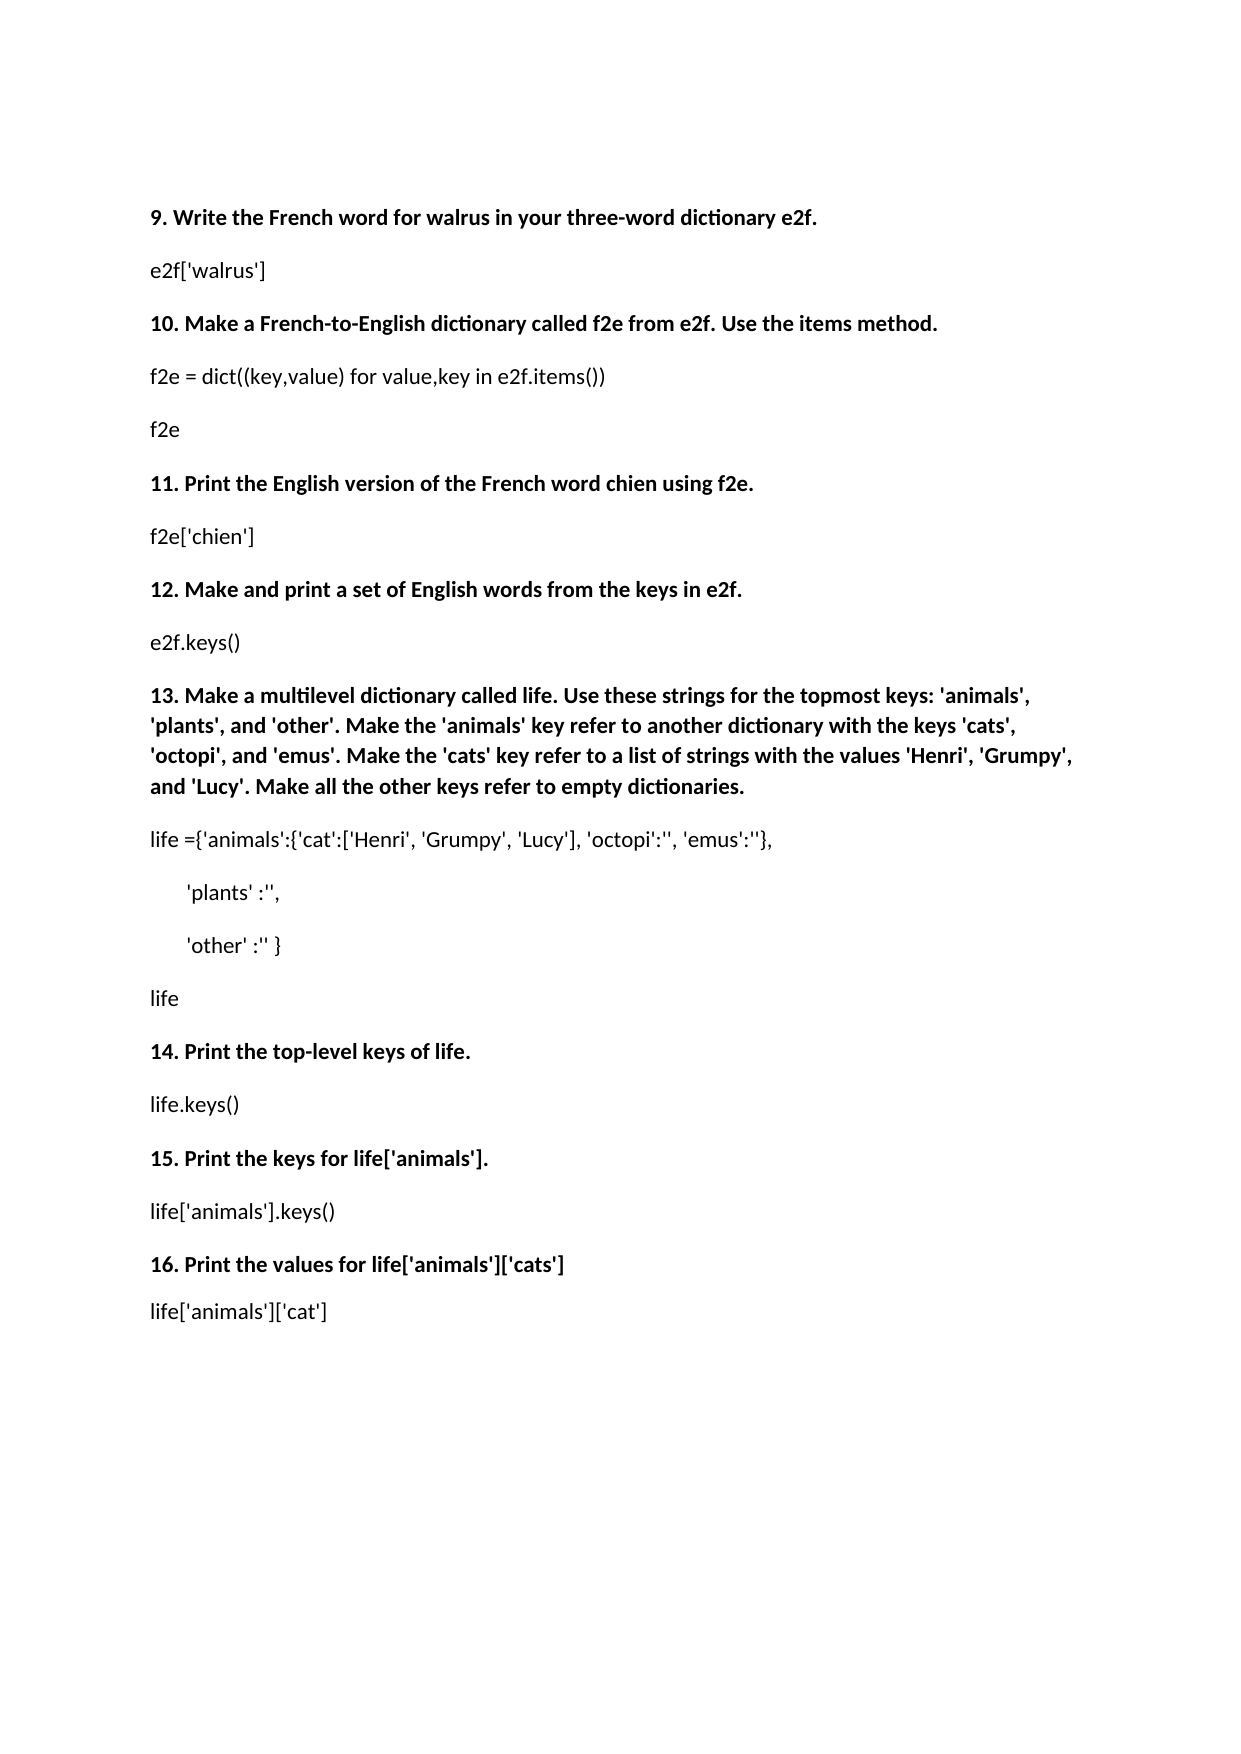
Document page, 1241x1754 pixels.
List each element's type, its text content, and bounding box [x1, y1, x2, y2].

text life ={'animals':{'cat':['Henri', 'Grumpy', 'Lucy'], 'octopi':'', 'emus':''}, [150, 825, 1090, 853]
text life.keys() [150, 1091, 1090, 1119]
text 16. Print the values for life['animals']['cats'] [150, 1250, 1090, 1278]
text f2e['chien'] [150, 522, 1090, 550]
text life [150, 984, 1090, 1012]
text f2e = dict((key,value) for value,key in e2f.items()) [150, 362, 1090, 391]
text 9. Write the French word for walrus in your three-word dictionary e2f. [150, 203, 1090, 231]
text 11. Print the English version of the French word chien using f2e. [150, 469, 1090, 497]
text 13. Make a multilevel dictionary called life. Use these strings for the topmost keys: 'animals', 'plants', and 'other'. Make the 'animals' key refer to another dictionary with the keys 'cats', 'octopi', and 'emus'. Make the 'cats' key refer to a list of strings with the values 'Henri', 'Grumpy', and 'Lucy'. Make all the other keys refer to empty dictionaries. [150, 681, 1090, 800]
text life['animals']['cat'] [150, 1297, 1090, 1325]
text 15. Print the keys for life['animals']. [150, 1144, 1090, 1172]
text e2f.keys() [150, 628, 1090, 656]
text life['animals'].keys() [150, 1197, 1090, 1225]
text f2e [150, 416, 1090, 444]
text e2f['walrus'] [150, 256, 1090, 284]
text 'plants' :'', [150, 878, 1090, 906]
text 12. Make and print a set of English words from the keys in e2f. [150, 575, 1090, 603]
text 10. Make a French-to-English dictionary called f2e from e2f. Use the items method. [150, 309, 1090, 337]
text 14. Print the top-level keys of life. [150, 1037, 1090, 1066]
text 'other' :'' } [150, 931, 1090, 959]
